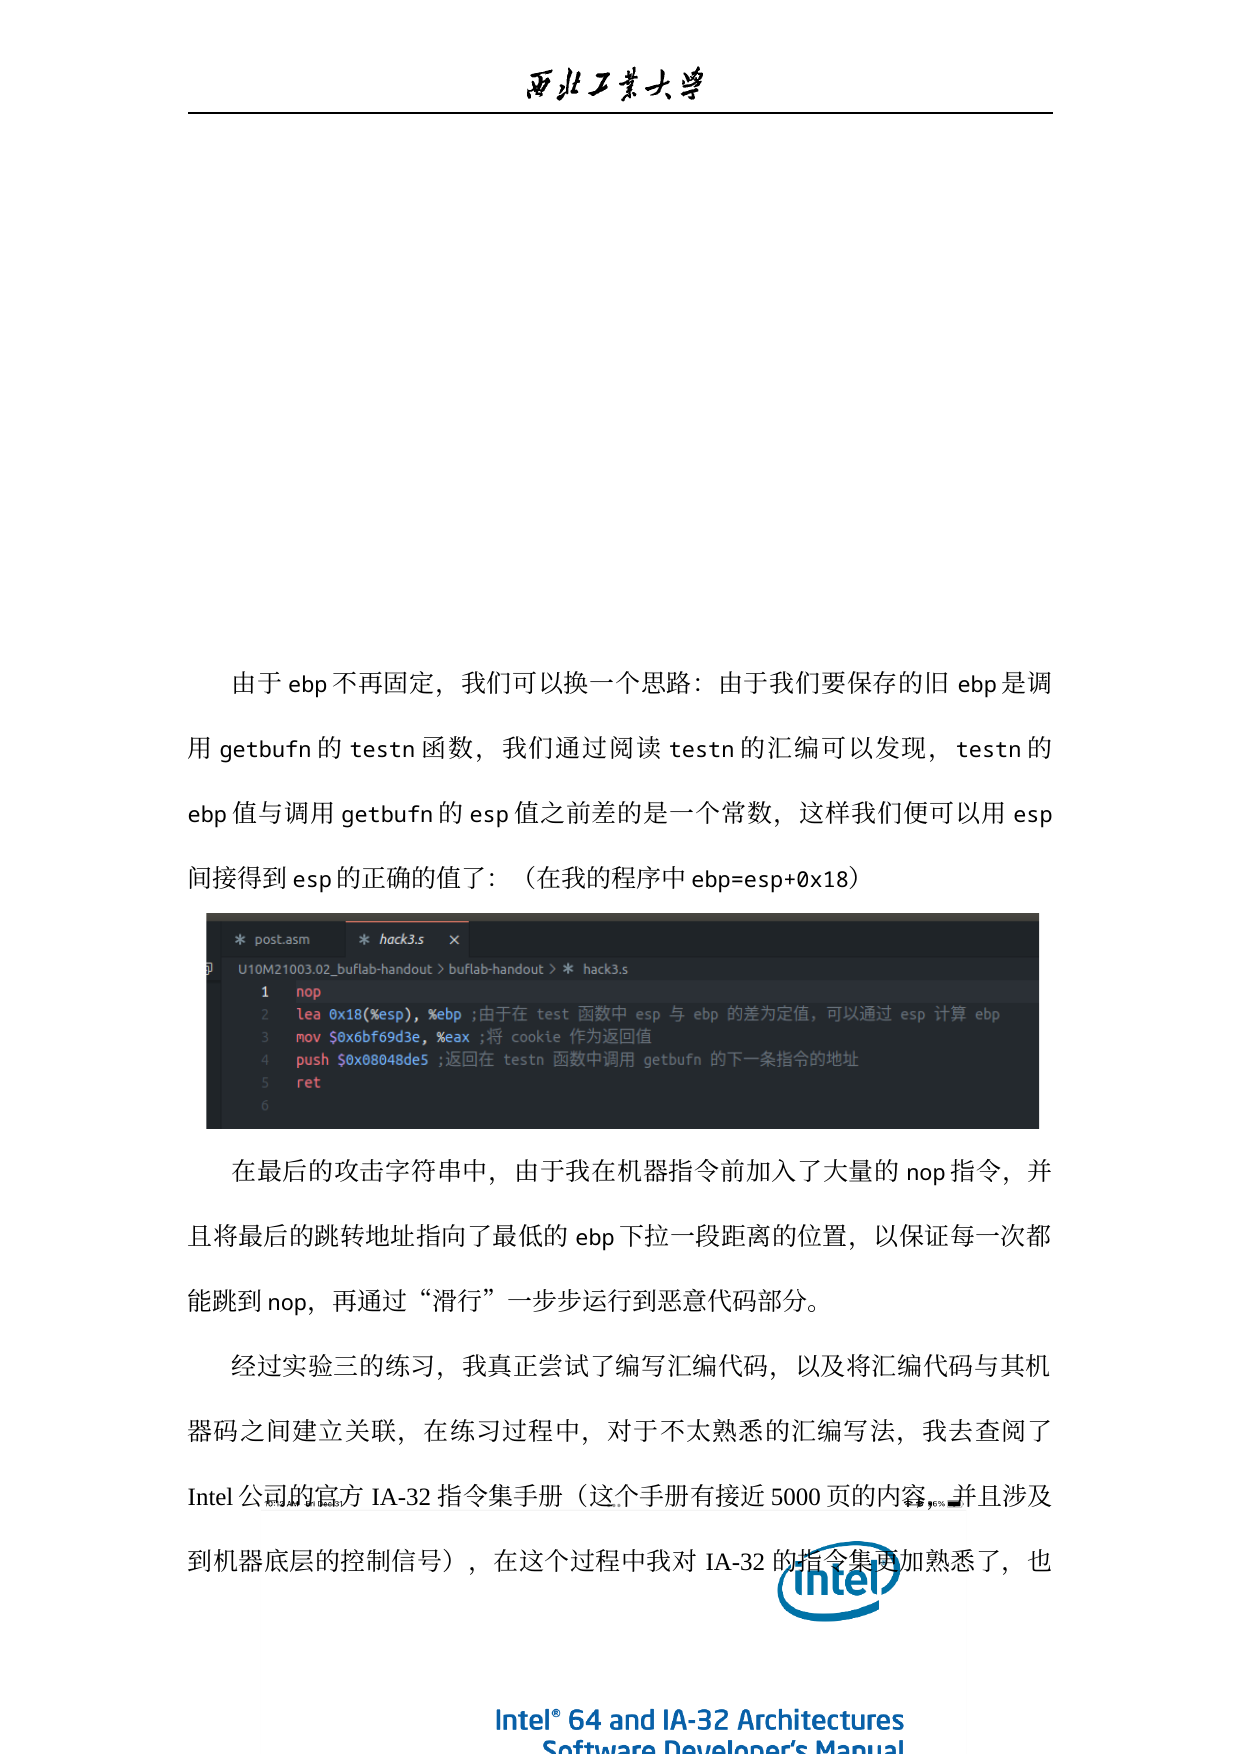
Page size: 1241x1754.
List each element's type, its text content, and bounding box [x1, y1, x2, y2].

picture [206, 913, 1040, 1129]
text 由于ebp不再固定，我们可以换一个思路：由于我们要保存的旧ebp是调用getbufn的testn函数，我们通过阅读testn的汇编可以发现，testn的ebp值与调用getbufn的esp值之前差的是一个常数，这样我们便可以用esp间接得到esp的正确的值了：（在我的程序中ebp=esp+0x18） [187, 649, 1053, 909]
text 在最后的攻击字符串中，由于我在机器指令前加入了大量的nop指令，并且将最后的跳转地址指向了最低的ebp下拉一段距离的位置，以保证每一次都能跳到nop，再通过“滑行”一步步运行到恶意代码部分。 [187, 1137, 1053, 1332]
picture [260, 1592, 967, 1754]
